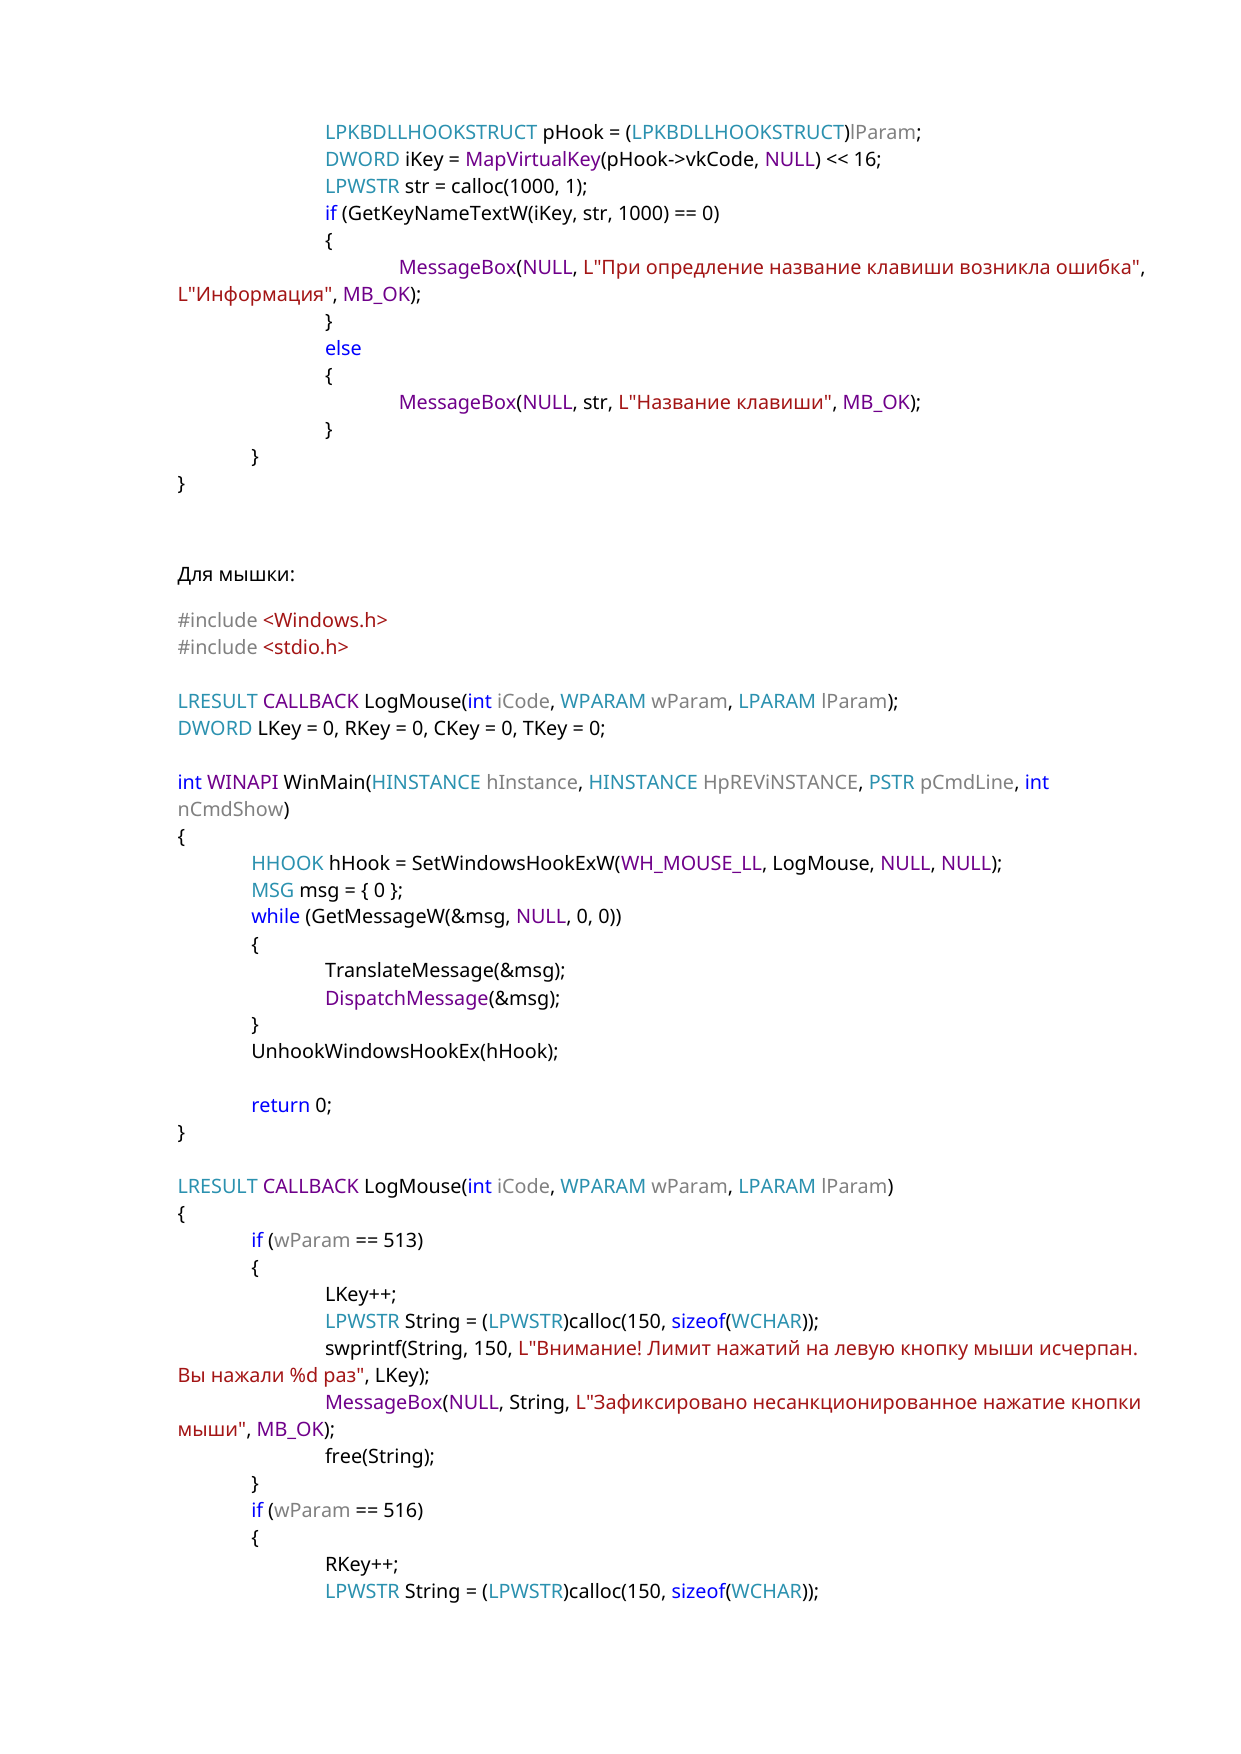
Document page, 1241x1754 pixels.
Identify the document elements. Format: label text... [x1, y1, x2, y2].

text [177, 1388, 1152, 1442]
text DWORD iKey = MapVirtualKey(pHook->vkCode, NULL) << 16; [177, 145, 1152, 172]
text HHOOK hHook = SetWindowsHookExW(WH_MOUSE_LL, LogMouse, NULL, NULL); [177, 849, 1152, 876]
text { [177, 226, 1152, 253]
text LRESULT CALLBACK LogMouse(int iCode, WPARAM wParam, LPARAM lParam) [177, 1173, 1152, 1199]
text { [177, 1253, 1152, 1281]
text { [177, 930, 1152, 957]
text } [177, 1119, 1152, 1146]
text while (GetMessageW(&msg, NULL, 0, 0)) [177, 903, 1152, 930]
text swprintf(String, 150, L"Внимание! Лимит нажатий на левую кнопку мыши исчерпан. Вы нажали %d раз", LKey); [177, 1334, 1152, 1388]
text LPWSTR String = (LPWSTR)calloc(150, sizeof(WCHAR)); [177, 1307, 1152, 1334]
text } [177, 307, 1152, 334]
text { [177, 822, 1152, 849]
text } [177, 442, 1152, 469]
text RKey++; [177, 1550, 1152, 1577]
text MessageBox(NULL, L"При опредление название клавиши возникла ошибка", L"Информация", MB_OK); [177, 253, 1152, 307]
text int WINAPI WinMain(HINSTANCE hInstance, HINSTANCE HpREViNSTANCE, PSTR pCmdLine, int nCmdShow) [177, 768, 1152, 822]
text MessageBox(NULL, str, L"Название клавиши", MB_OK); [177, 388, 1152, 415]
text LPWSTR str = calloc(1000, 1); [177, 172, 1152, 199]
text if (wParam == 513) [177, 1227, 1152, 1253]
text LPKBDLLHOOKSTRUCT pHook = (LPKBDLLHOOKSTRUCT)lParam; [177, 118, 1152, 145]
text } [177, 1469, 1152, 1496]
text } [177, 469, 1152, 496]
text return 0; [177, 1092, 1152, 1119]
text MSG msg = { 0 }; [177, 876, 1152, 903]
text #include <stdio.h> [177, 633, 1152, 660]
text { [177, 1523, 1152, 1550]
text } [177, 1011, 1152, 1038]
text { [177, 361, 1152, 388]
text #include <Windows.h> [177, 606, 1152, 633]
text TranslateMessage(&msg); [177, 957, 1152, 984]
text Для мышки: [177, 560, 1152, 587]
text { [177, 1199, 1152, 1227]
text free(String); [177, 1442, 1152, 1469]
text } [177, 415, 1152, 442]
text LRESULT CALLBACK LogMouse(int iCode, WPARAM wParam, LPARAM lParam); [177, 687, 1152, 714]
text DispatchMessage(&msg); [177, 984, 1152, 1011]
text if (wParam == 516) [177, 1496, 1152, 1523]
text LKey++; [177, 1281, 1152, 1307]
text DWORD LKey = 0, RKey = 0, CKey = 0, TKey = 0; [177, 714, 1152, 741]
text if (GetKeyNameTextW(iKey, str, 1000) == 0) [177, 199, 1152, 226]
text UnhookWindowsHookEx(hHook); [177, 1038, 1152, 1065]
text else [177, 334, 1152, 361]
text LPWSTR String = (LPWSTR)calloc(150, sizeof(WCHAR)); [177, 1577, 1152, 1604]
